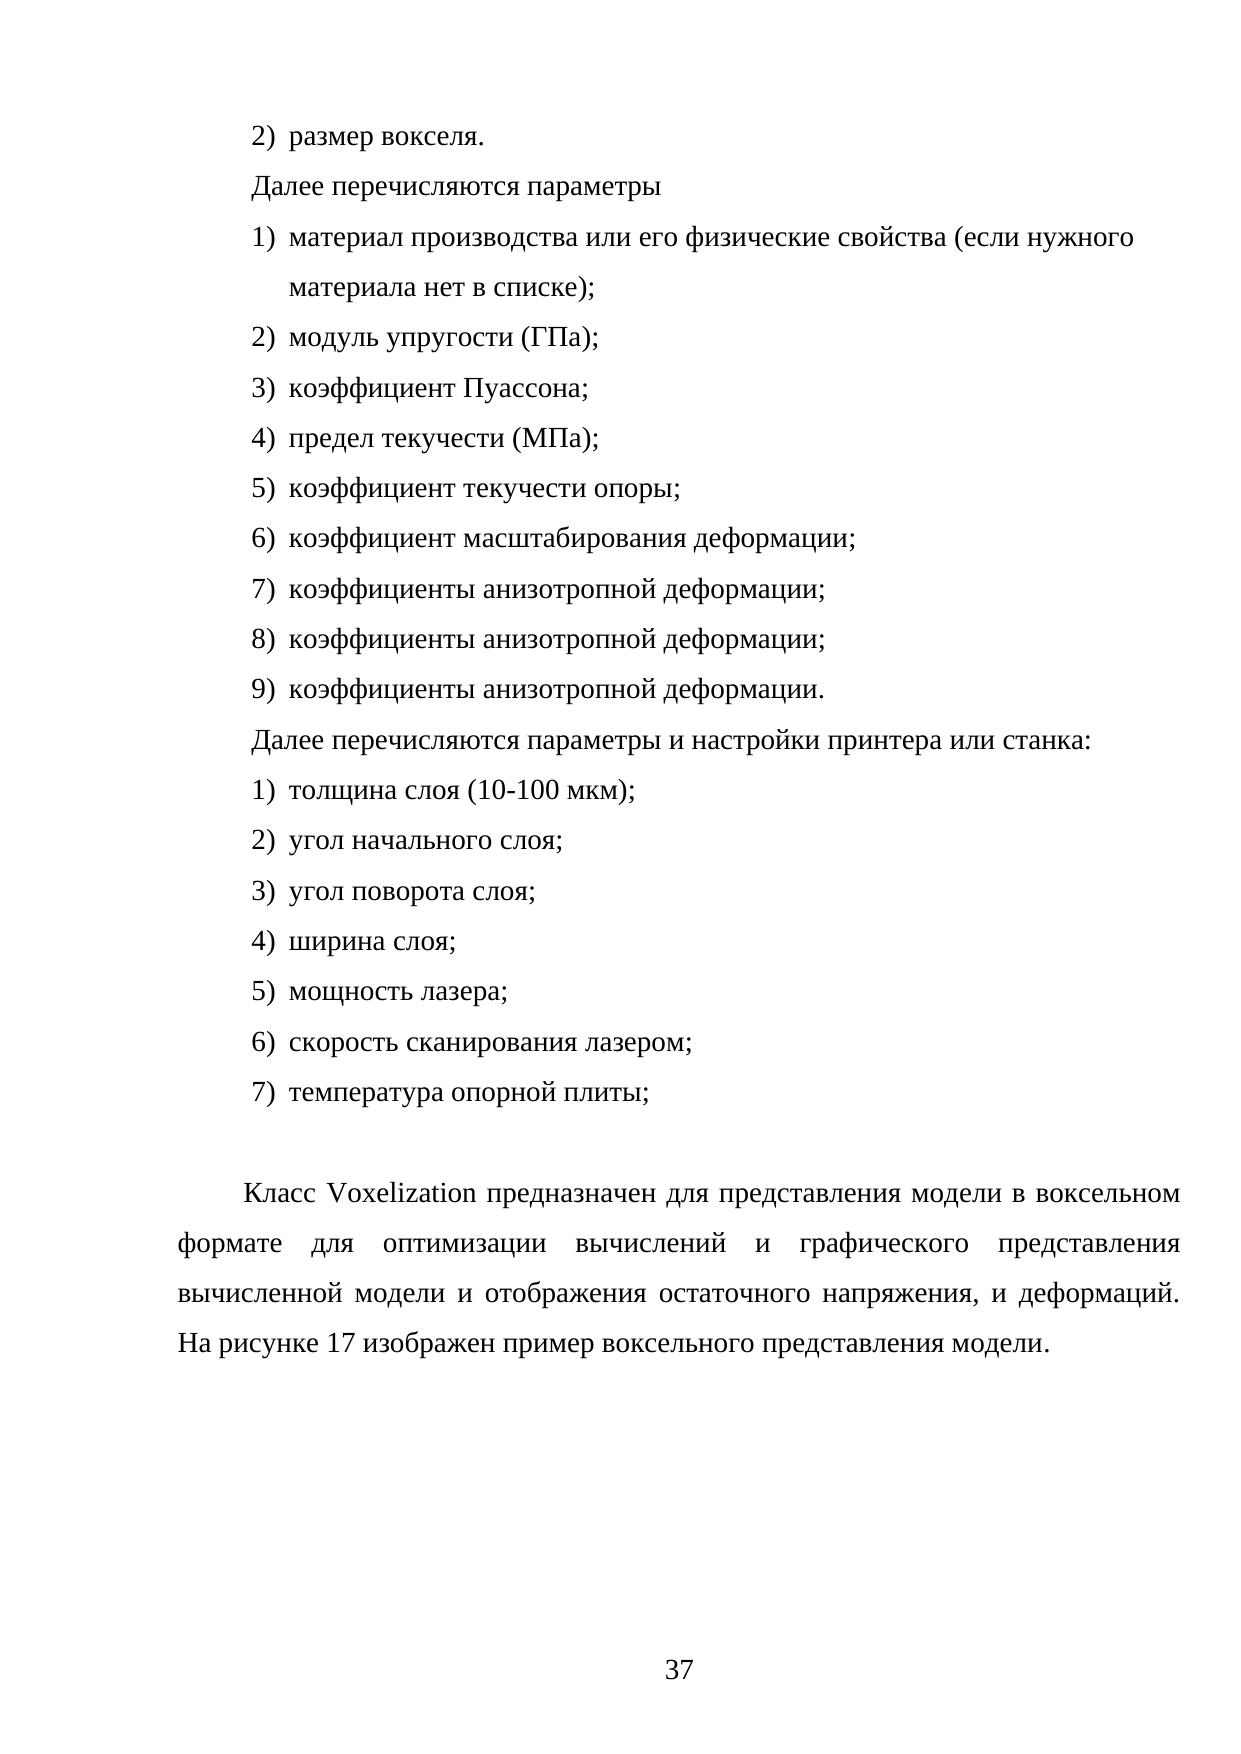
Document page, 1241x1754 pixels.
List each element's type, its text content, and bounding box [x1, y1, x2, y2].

list угол начального слоя; [251, 822, 1181, 856]
text Класс Voxelization предназначен для представления модели в воксельном формате для оптимизации вычислений и графического представления вычисленной модели и отображения остаточного напряжения, и деформаций. На рисунке 17 изображен пример воксельного представления модели. [177, 1175, 1181, 1359]
text Далее перечисляются параметры [177, 168, 1181, 202]
list скорость сканирования лазером; [251, 1024, 1181, 1057]
list модуль упругости (ГПа); [251, 319, 1181, 353]
list толщина слоя (10-100 мкм); [251, 772, 1181, 806]
list предел текучести (МПа); [251, 420, 1181, 453]
list угол поворота слоя; [251, 873, 1181, 906]
list Далее перечисляются параметры и настройки принтера или станка: [251, 722, 1181, 755]
list коэффициент масштабирования деформации; [251, 521, 1181, 554]
list материал производства или его физические свойства (если нужного материала нет в списке); [251, 219, 1181, 303]
list коэффициенты анизотропной деформации; [251, 571, 1181, 604]
list коэффициент Пуассона; [251, 370, 1181, 403]
list коэффициент текучести опоры; [251, 470, 1181, 504]
list температура опорной плиты; [251, 1074, 1181, 1108]
list коэффициенты анизотропной деформации. [251, 672, 1181, 705]
list мощность лазера; [251, 973, 1181, 1007]
list коэффициенты анизотропной деформации; [251, 621, 1181, 655]
list ширина слоя; [251, 923, 1181, 957]
list размер вокселя. [251, 118, 1181, 152]
